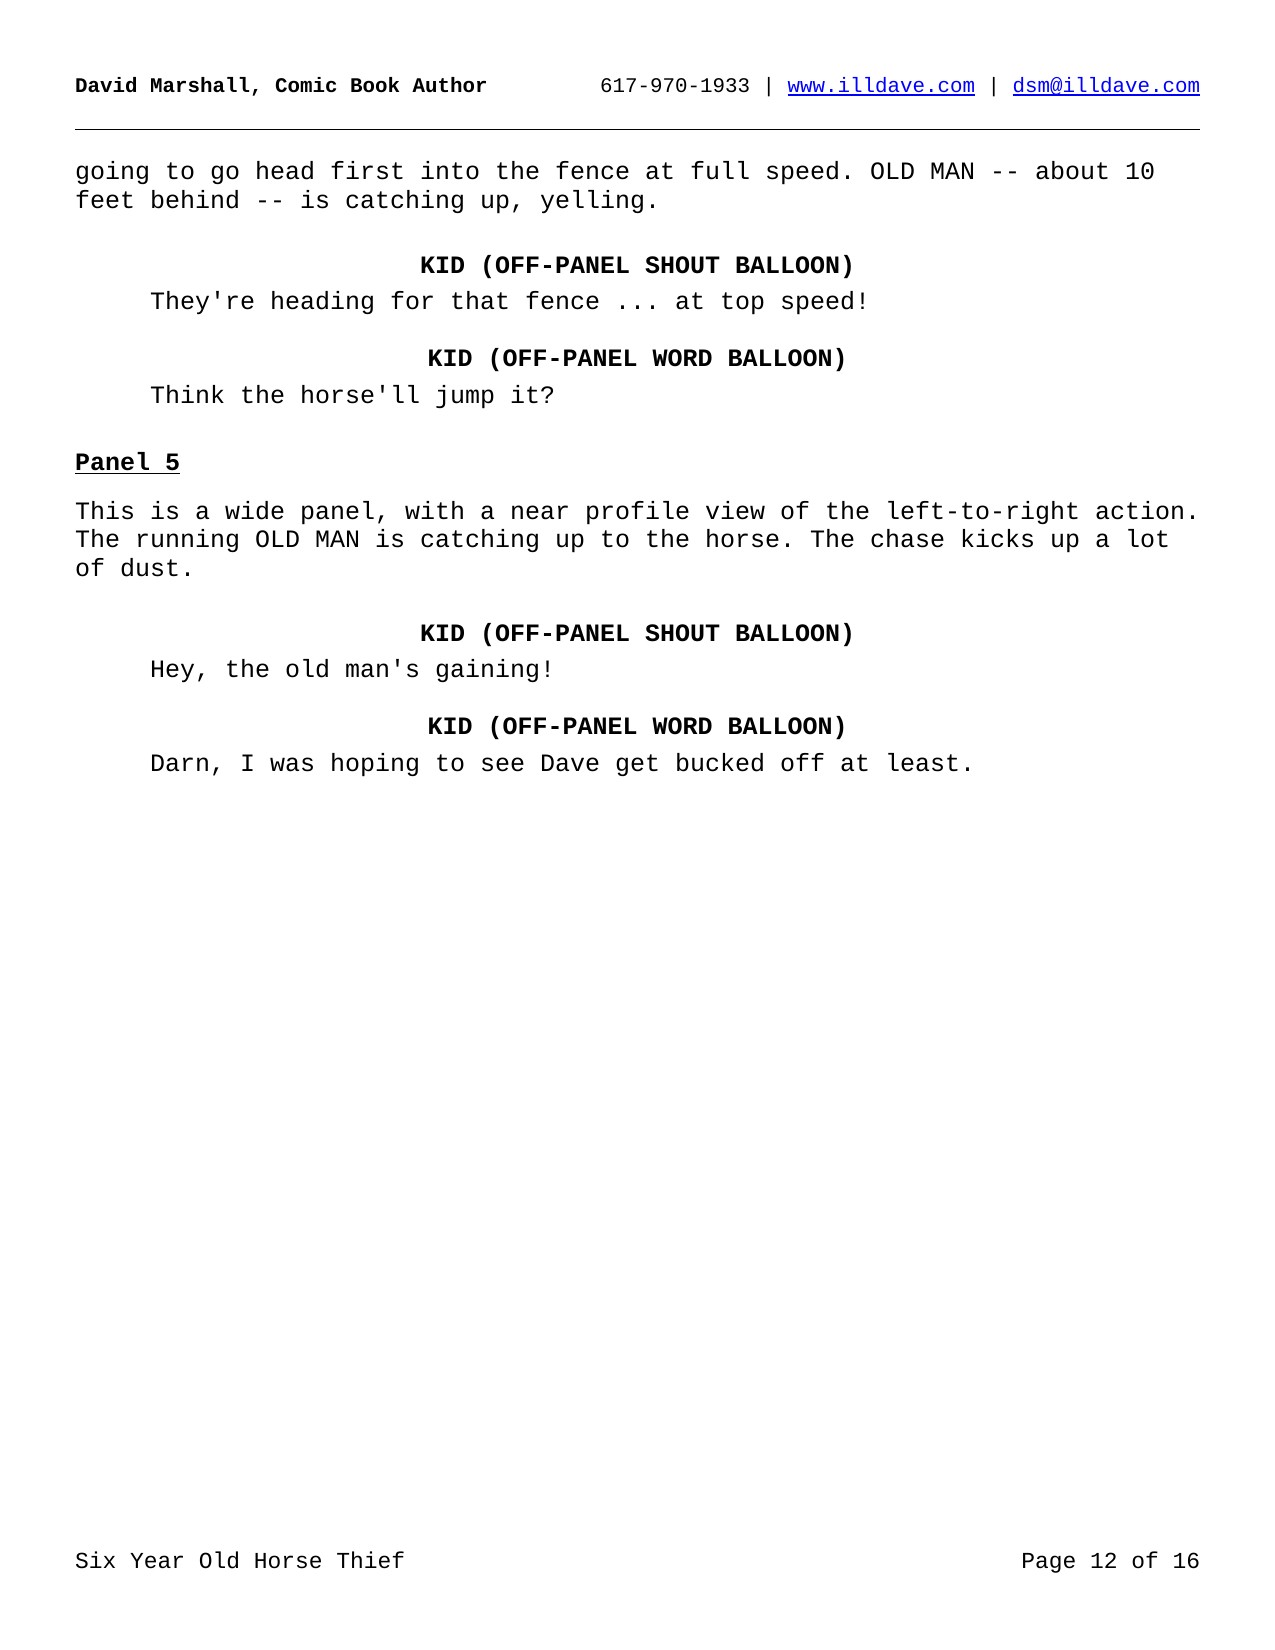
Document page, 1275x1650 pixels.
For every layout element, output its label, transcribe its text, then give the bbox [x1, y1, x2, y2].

text Hey, the old man's gaining! [150, 657, 1125, 685]
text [75, 159, 1200, 216]
text They're heading for that fence ... at top speed! [150, 289, 1125, 317]
text Kid (Off-panel word balloon) [75, 346, 1200, 374]
text Darn, I was hoping to see Dave get bucked off at least. [150, 750, 1125, 778]
text Kid (Off-panel word balloon) [75, 713, 1200, 742]
text This is a wide panel, with a near profile view of the left-to-right action. The running OLD MAN is catching up to the horse. The chase kicks up a lot of dust. [75, 498, 1200, 583]
text Kid (Off-panel shout balloon) [75, 620, 1200, 648]
text Think the horse'll jump it? [150, 382, 1125, 411]
text Kid (Off-panel shout balloon) [75, 252, 1200, 281]
text Panel 5 [75, 449, 1200, 478]
